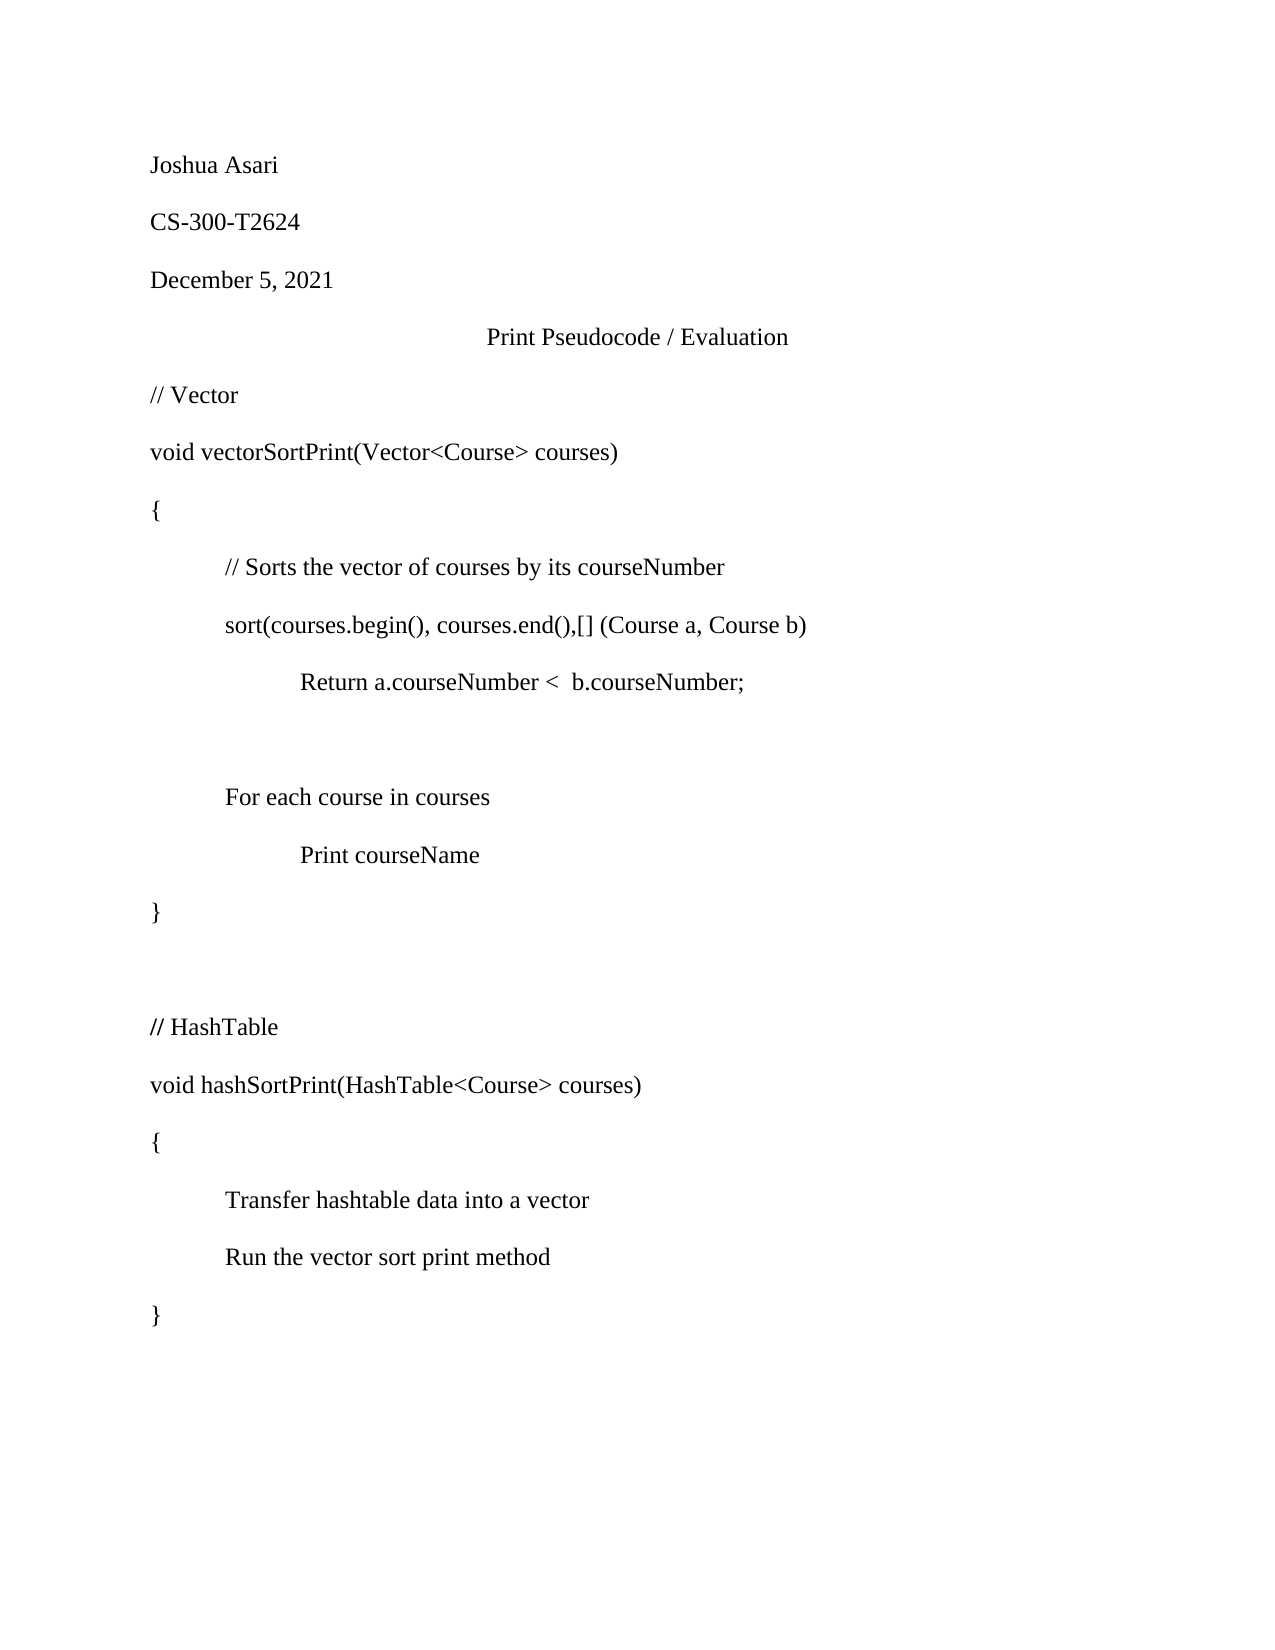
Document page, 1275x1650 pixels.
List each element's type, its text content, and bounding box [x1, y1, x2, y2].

text { [150, 1127, 1125, 1156]
text Return a.courseNumber < b.courseNumber; [150, 667, 1125, 696]
text // Sorts the vector of courses by its courseNumber [150, 552, 1125, 581]
text } [150, 897, 1125, 926]
text CS-300-T2624 [150, 207, 1125, 236]
text December 5, 2021 [150, 265, 1125, 294]
text // Vector [150, 380, 1125, 409]
text Run the vector sort print method [150, 1242, 1125, 1271]
text For each course in courses [150, 782, 1125, 811]
text void hashSortPrint(HashTable<Course> courses) [150, 1070, 1125, 1099]
text { [150, 495, 1125, 524]
text // HashTable [150, 1012, 1125, 1041]
text } [150, 1300, 1125, 1329]
text void vectorSortPrint(Vector<Course> courses) [150, 437, 1125, 466]
text Joshua Asari [150, 150, 1125, 179]
text Transfer hashtable data into a vector [150, 1185, 1125, 1214]
text Print courseName [150, 840, 1125, 869]
text Print Pseudocode / Evaluation [150, 322, 1125, 351]
text sort(courses.begin(), courses.end(),[] (Course a, Course b) [150, 610, 1125, 639]
